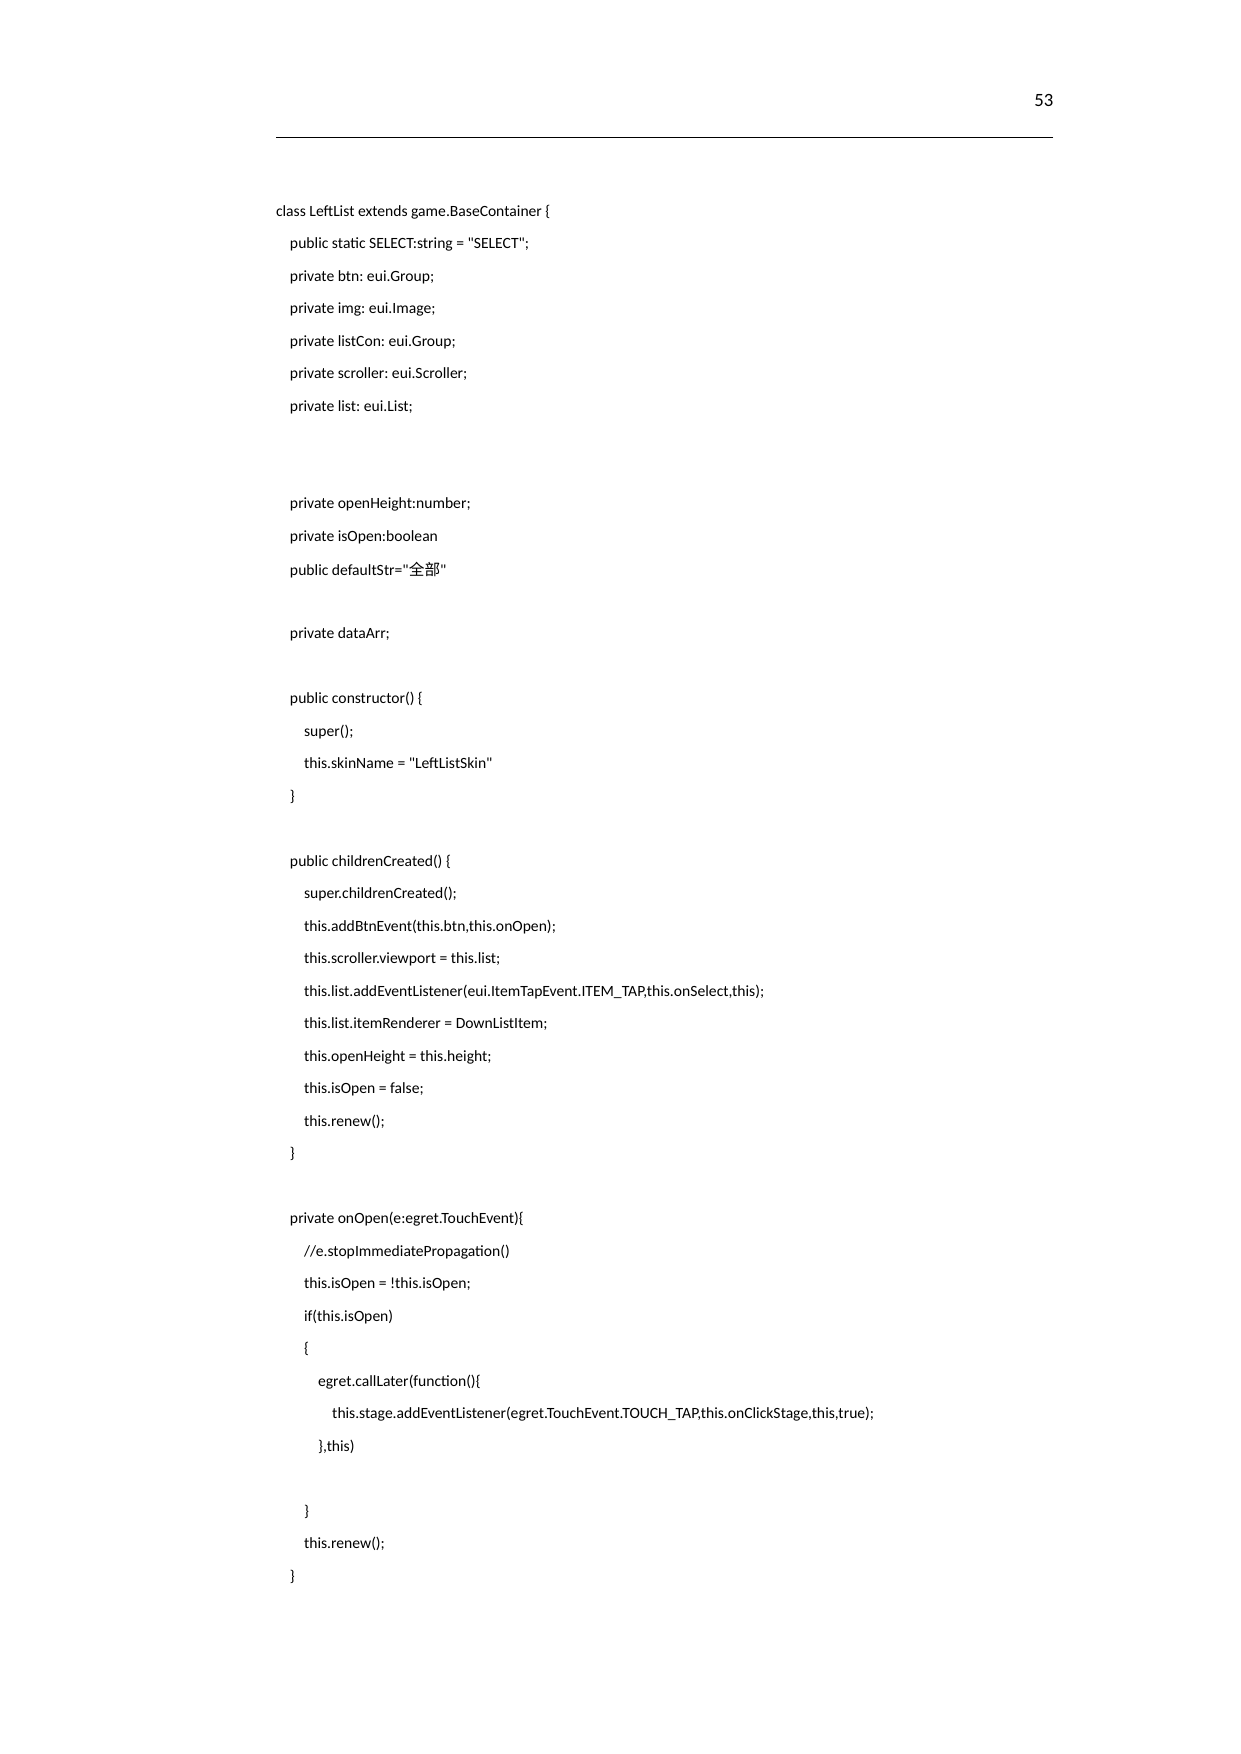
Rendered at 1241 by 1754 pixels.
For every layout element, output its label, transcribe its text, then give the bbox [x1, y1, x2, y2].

text public childrenCreated() { [276, 844, 1053, 877]
text } [276, 1494, 1053, 1527]
text public static SELECT:string = "SELECT"; [276, 227, 1053, 259]
text public constructor() { [276, 682, 1053, 714]
text this.addBtnEvent(this.btn,this.onOpen); [276, 909, 1053, 942]
text this.list.itemRenderer = DownListItem; [276, 1007, 1053, 1039]
text } [276, 1137, 1053, 1169]
text private dataArr; [276, 617, 1053, 649]
text this.isOpen = !this.isOpen; [276, 1267, 1053, 1299]
text { [276, 1332, 1053, 1364]
text private list: eui.List; [276, 389, 1053, 422]
text this.openHeight = this.height; [276, 1039, 1053, 1072]
text private scroller: eui.Scroller; [276, 357, 1053, 389]
text egret.callLater(function(){ [276, 1364, 1053, 1397]
text //e.stopImmediatePropagation() [276, 1234, 1053, 1267]
text public defaultStr="全部" [276, 552, 1053, 584]
text },this) [276, 1429, 1053, 1462]
text this.scroller.viewport = this.list; [276, 942, 1053, 974]
text private isOpen:boolean [276, 519, 1053, 552]
text } [276, 779, 1053, 812]
text this.isOpen = false; [276, 1072, 1053, 1104]
text this.stage.addEventListener(egret.TouchEvent.TOUCH_TAP,this.onClickStage,this,true); [276, 1397, 1053, 1429]
text private btn: eui.Group; [276, 259, 1053, 292]
text private listCon: eui.Group; [276, 324, 1053, 357]
text this.renew(); [276, 1104, 1053, 1137]
text this.renew(); [276, 1527, 1053, 1559]
text if(this.isOpen) [276, 1299, 1053, 1332]
text this.list.addEventListener(eui.ItemTapEvent.ITEM_TAP,this.onSelect,this); [276, 974, 1053, 1007]
text this.skinName = "LeftListSkin" [276, 747, 1053, 779]
text class LeftList extends game.BaseContainer { [276, 194, 1053, 227]
text } [276, 1559, 1053, 1592]
text private onOpen(e:egret.TouchEvent){ [276, 1202, 1053, 1234]
text super.childrenCreated(); [276, 877, 1053, 909]
text super(); [276, 714, 1053, 747]
text private img: eui.Image; [276, 292, 1053, 324]
text private openHeight:number; [276, 487, 1053, 519]
